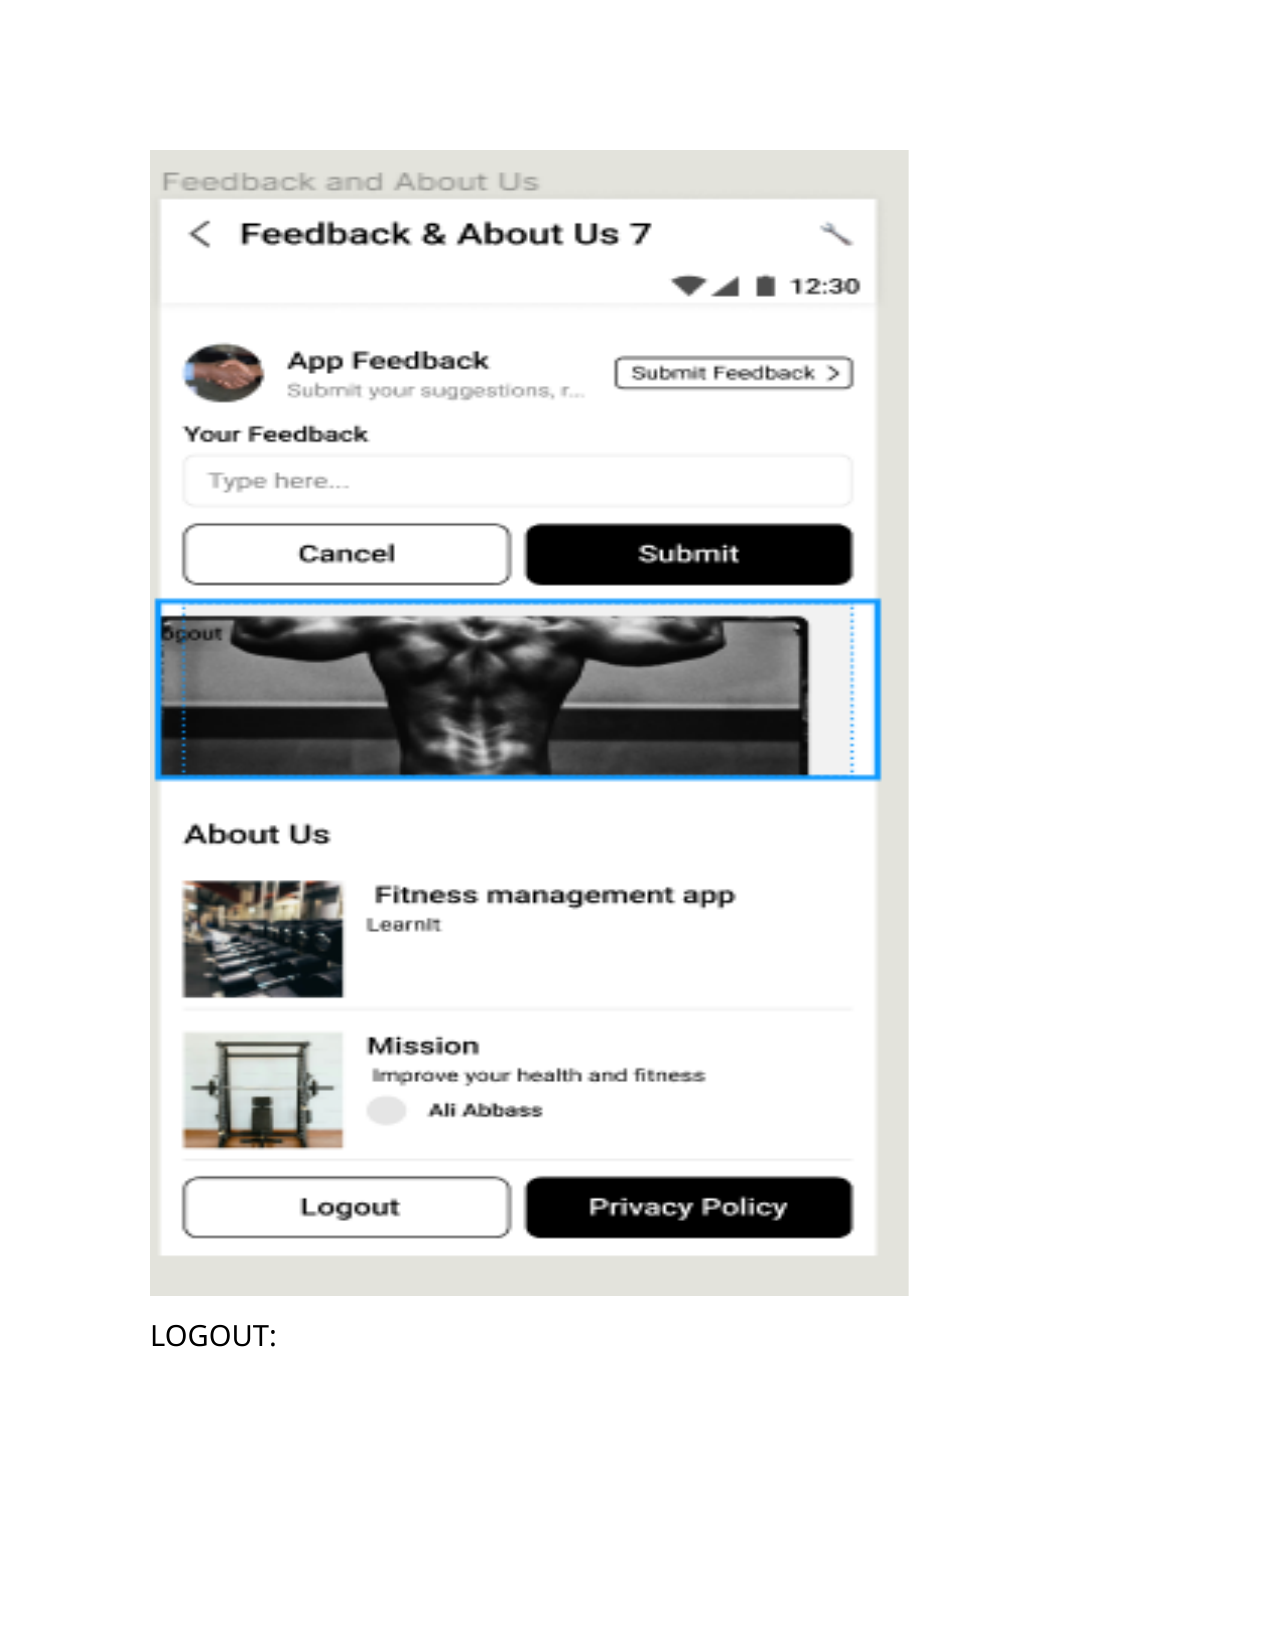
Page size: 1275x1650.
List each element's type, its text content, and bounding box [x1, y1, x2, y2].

text LOGOUT: [150, 1315, 1125, 1355]
picture [150, 150, 909, 1296]
